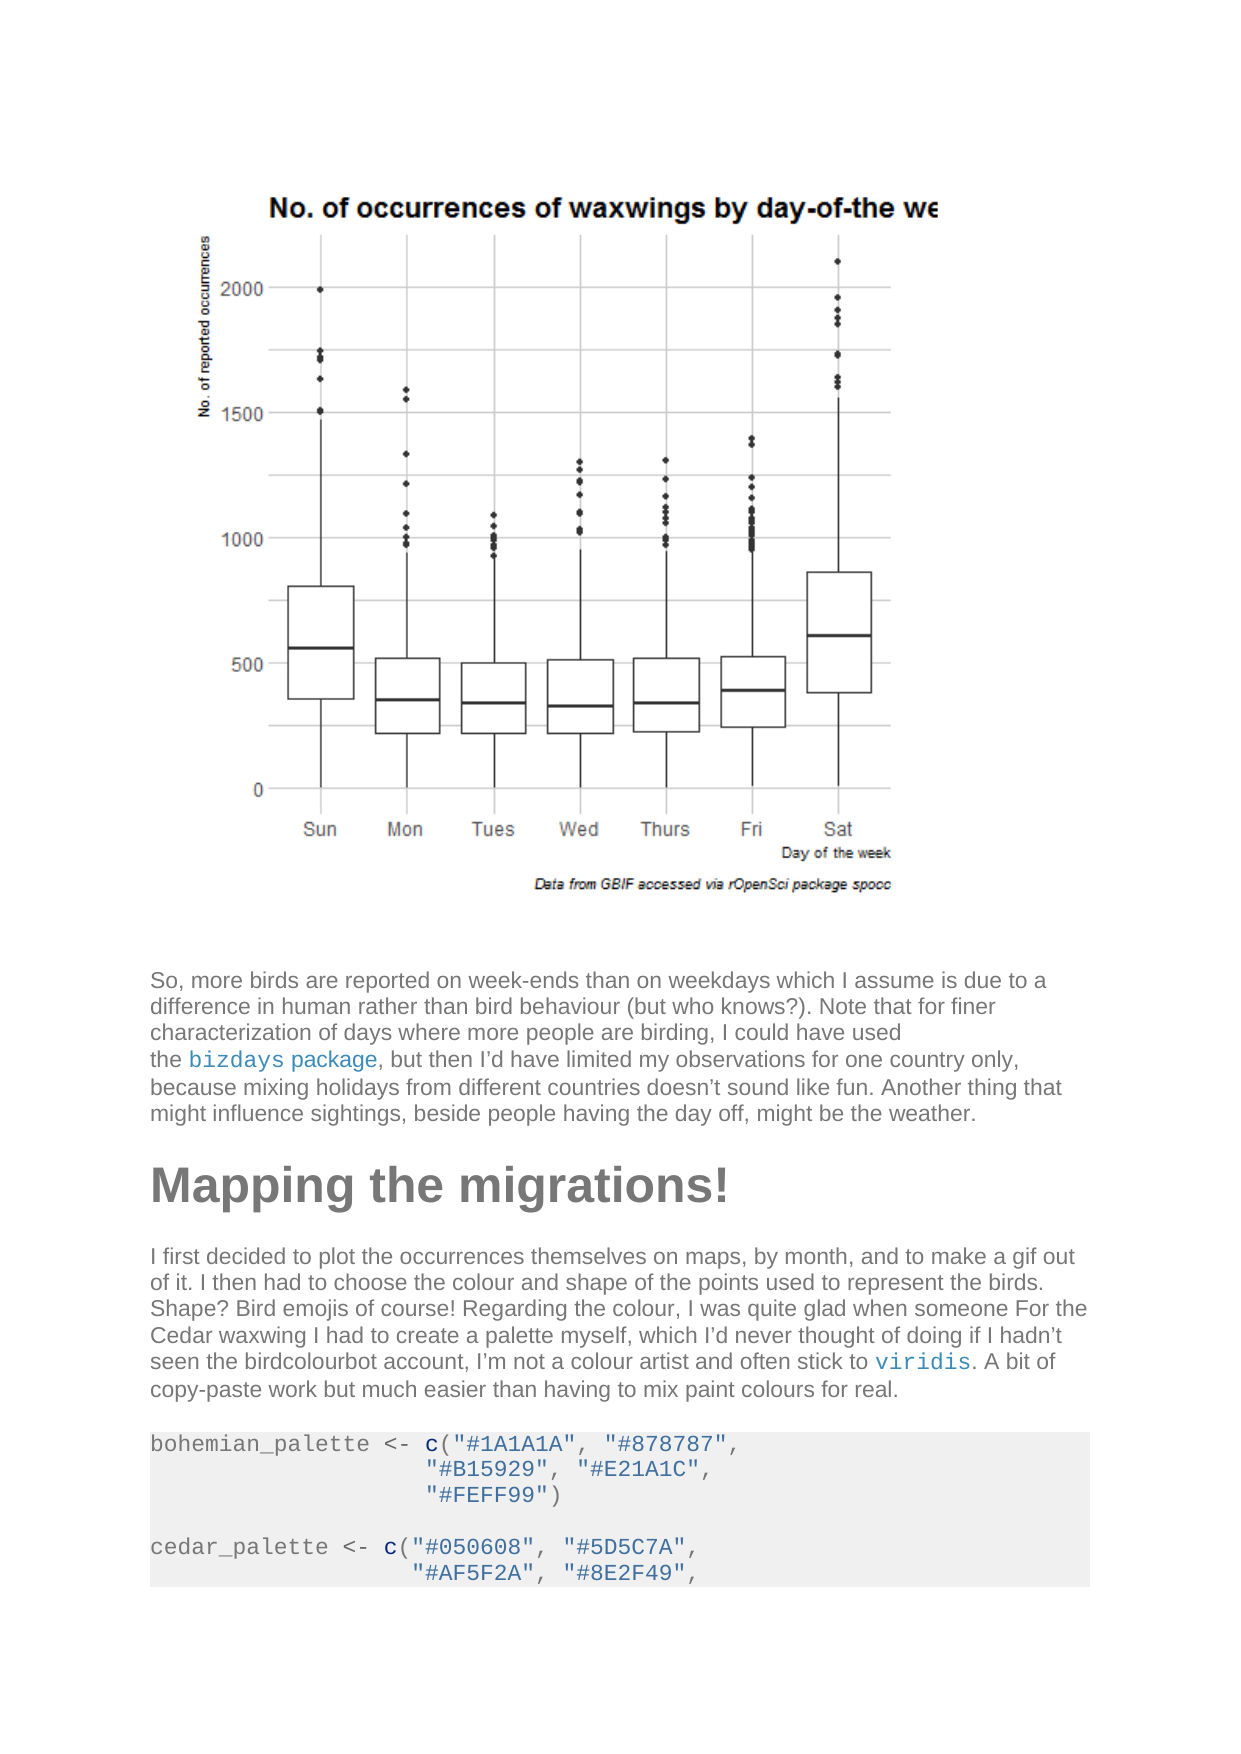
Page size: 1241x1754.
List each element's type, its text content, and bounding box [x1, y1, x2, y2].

text So, more birds are reported on week-ends than on weekdays which I assume is due to a difference in human rather than bird behaviour (but who knows?). Note that for finer characterization of days where more people are birding, I could have used the bizdays package, but then I’d have limited my observations for one country only, because mixing holidays from different countries doesn’t sound like fun. Another thing that might influence sightings, beside people having the day off, might be the weather. [150, 967, 1090, 1127]
text "#AF5F2A", "#8E2F49", [150, 1562, 1090, 1587]
text cedar_palette <- c("#050608", "#5D5C7A", [150, 1536, 1090, 1562]
picture [150, 150, 938, 938]
text "#B15929", "#E21A1C", [150, 1458, 1090, 1484]
text Mapping the migrations! [150, 1156, 1090, 1213]
text "#FEFF99") [150, 1484, 1090, 1510]
text bohemian_palette <- c("#1A1A1A", "#878787", [150, 1432, 1090, 1458]
text I first decided to plot the occurrences themselves on maps, by month, and to make a gif out of it. I then had to choose the colour and shape of the points used to represent the birds. Shape? Bird emojis of course! Regarding the colour, I was quite glad when someone For the Cedar waxwing I had to create a palette myself, which I’d never thought of doing if I hadn’t seen the birdcolourbot account, I’m not a colour artist and often stick to viridis. A bit of copy-paste work but much easier than having to mix paint colours for real. [150, 1243, 1090, 1403]
